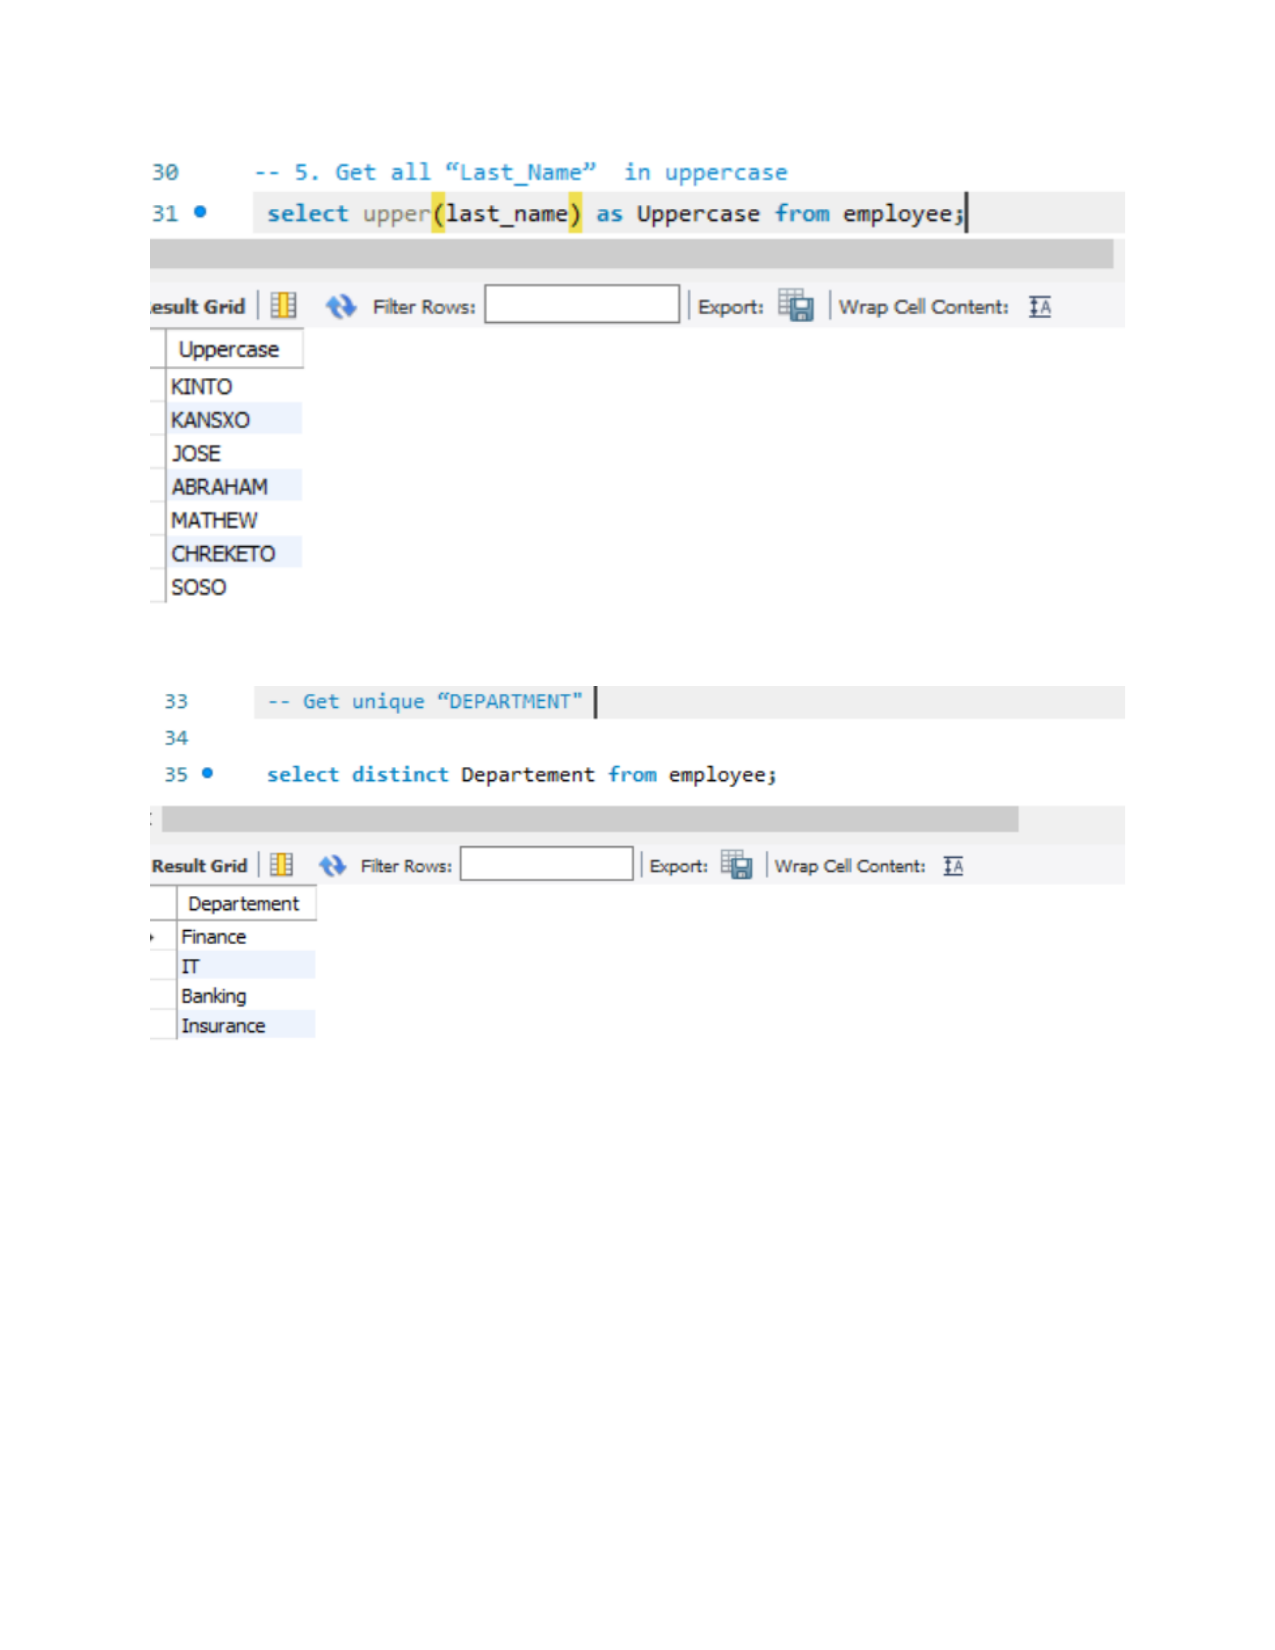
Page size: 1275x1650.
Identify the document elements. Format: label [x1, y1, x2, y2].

picture [150, 686, 1125, 1052]
picture [150, 150, 1125, 622]
